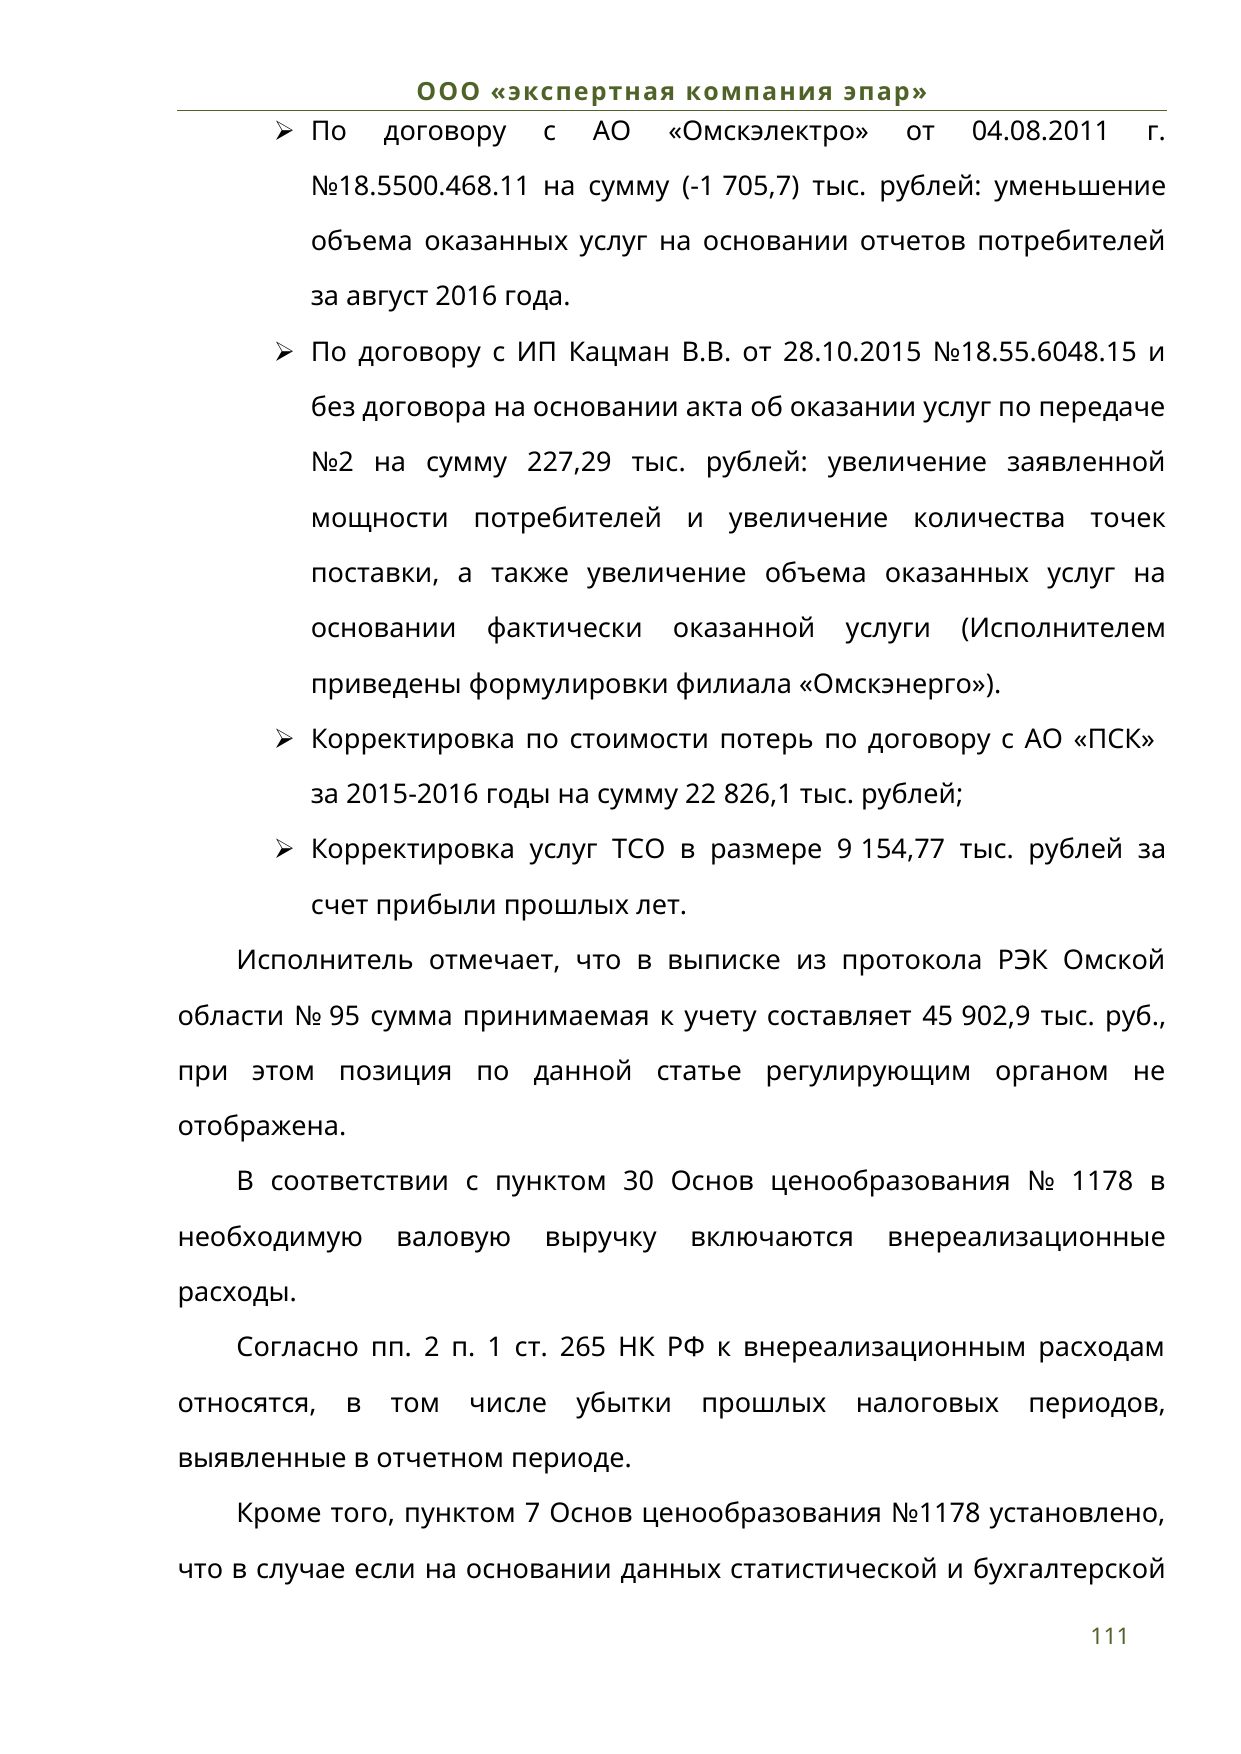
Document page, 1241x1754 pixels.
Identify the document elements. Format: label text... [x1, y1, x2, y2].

list Корректировка услуг ТСО в размере 9 154,77 тыс. рублей за счет прибыли прошлых лет. [273, 830, 1167, 922]
list По договору с АО «Омскэлектро» от 04.08.2011 г. №18.5500.468.11 на сумму (-1 705,7) тыс. рублей: уменьшение объема оказанных услуг на основании отчетов потребителей за август 2016 года. [273, 111, 1167, 314]
text Согласно пп. 2 п. 1 ст. 265 НК РФ к внереализационным расходам относятся, в том числе убытки прошлых налоговых периодов, выявленные в отчетном периоде. [177, 1328, 1167, 1475]
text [177, 1494, 1167, 1586]
list Корректировка по стоимости потерь по договору с АО «ПСК» за 2015-2016 годы на сумму 22 826,1 тыс. рублей; [273, 719, 1167, 812]
list По договору с ИП Кацман В.В. от 28.10.2015 №18.55.6048.15 и без договора на основании акта об оказании услуг по передаче №2 на сумму 227,29 тыс. рублей: увеличение заявленной мощности потребителей и увеличение количества точек поставки, а также увеличение объема оказанных услуг на основании фактически оказанной услуги (Исполнителем приведены формулировки филиала «Омскэнерго»). [273, 332, 1167, 701]
text Исполнитель отмечает, что в выписке из протокола РЭК Омской области № 95 сумма принимаемая к учету составляет 45 902,9 тыс. руб., при этом позиция по данной статье регулирующим органом не отображена. [177, 941, 1167, 1143]
text В соответствии с пунктом 30 Основ ценообразования № 1178 в необходимую валовую выручку включаются внереализационные расходы. [177, 1162, 1167, 1309]
